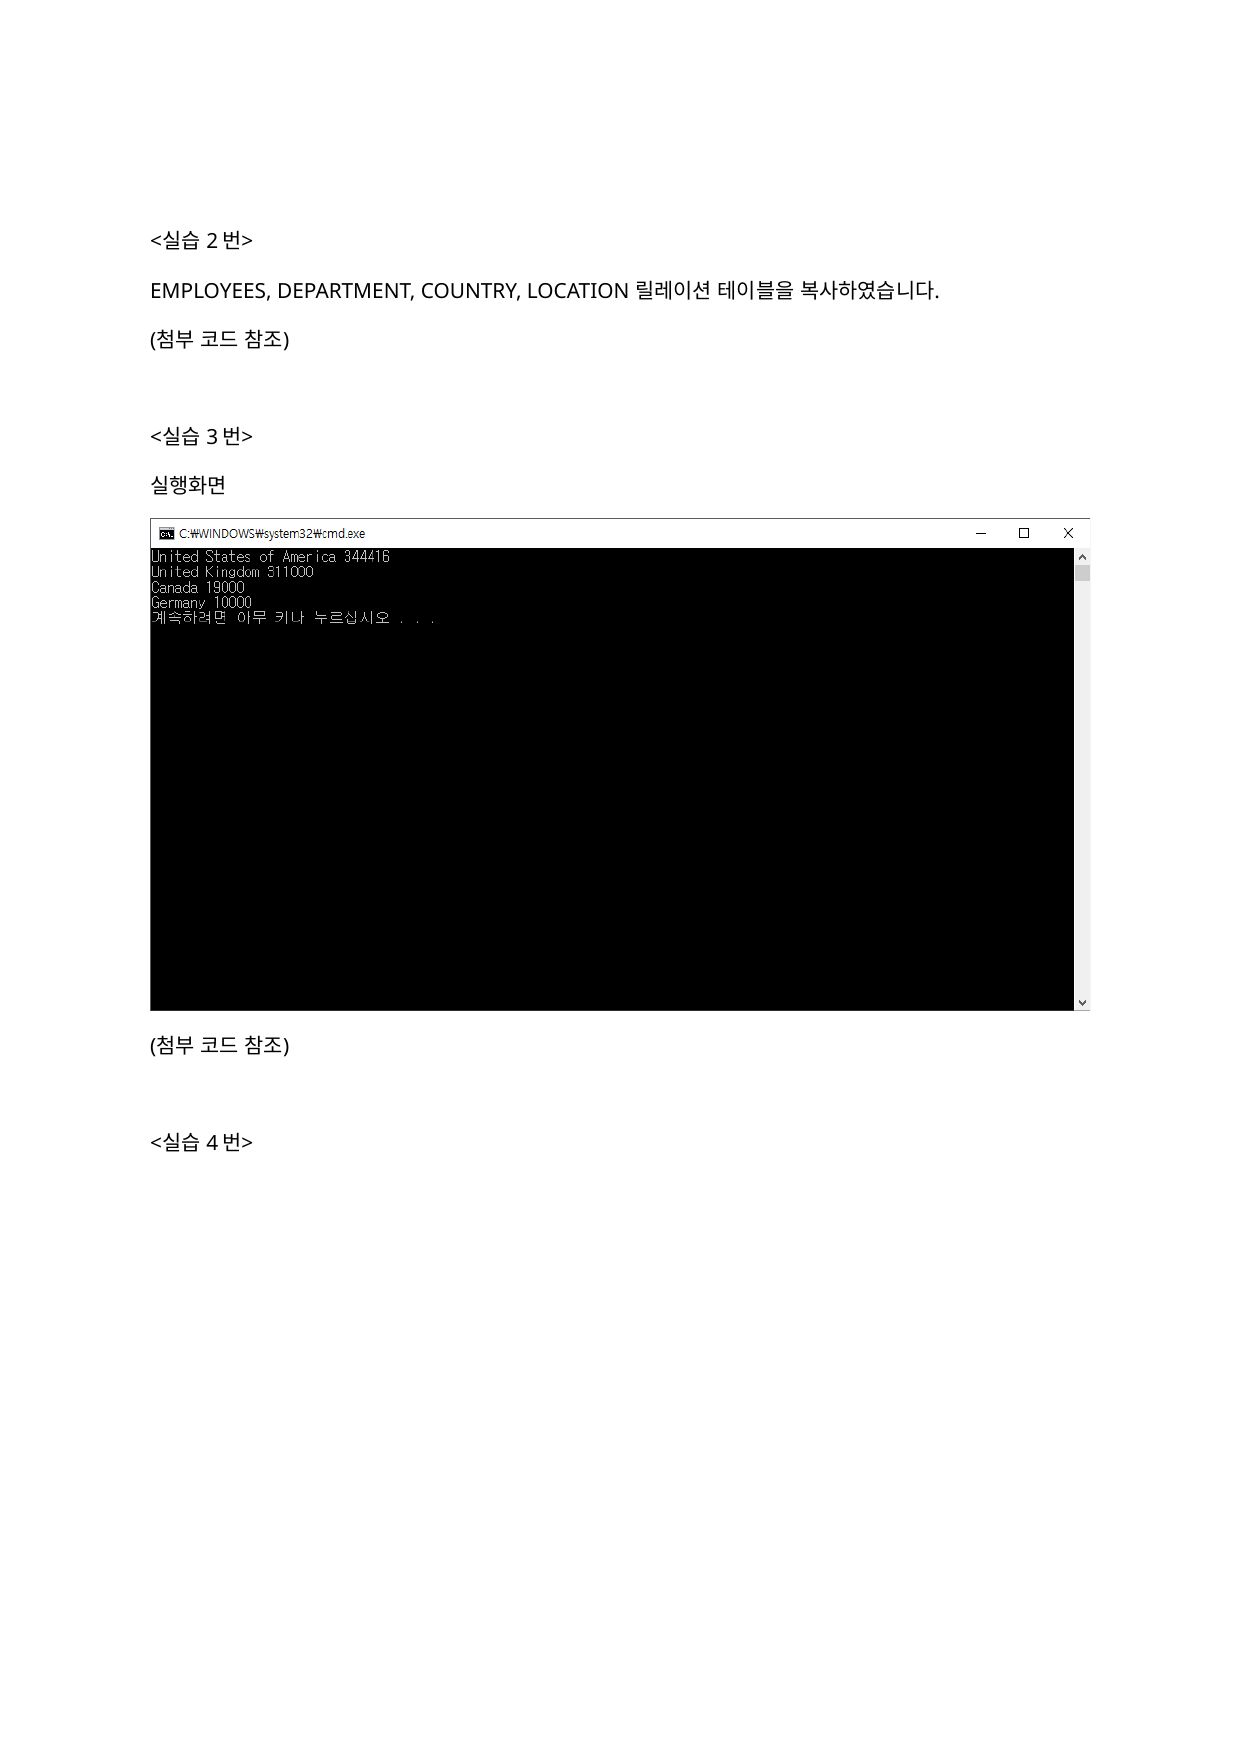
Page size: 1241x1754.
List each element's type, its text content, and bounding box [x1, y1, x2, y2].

text <실습 4번> [150, 1126, 1090, 1156]
picture [150, 518, 1091, 1011]
text EMPLOYEES, DEPARTMENT, COUNTRY, LOCATION 릴레이션 테이블을 복사하였습니다. [150, 274, 1090, 304]
text <실습 3번> [150, 420, 1090, 450]
text (첨부 코드 참조) [150, 323, 1090, 353]
text 실행화면 [150, 469, 1090, 499]
text (첨부 코드 참조) [150, 1029, 1090, 1059]
text <실습 2번> [150, 224, 1090, 255]
